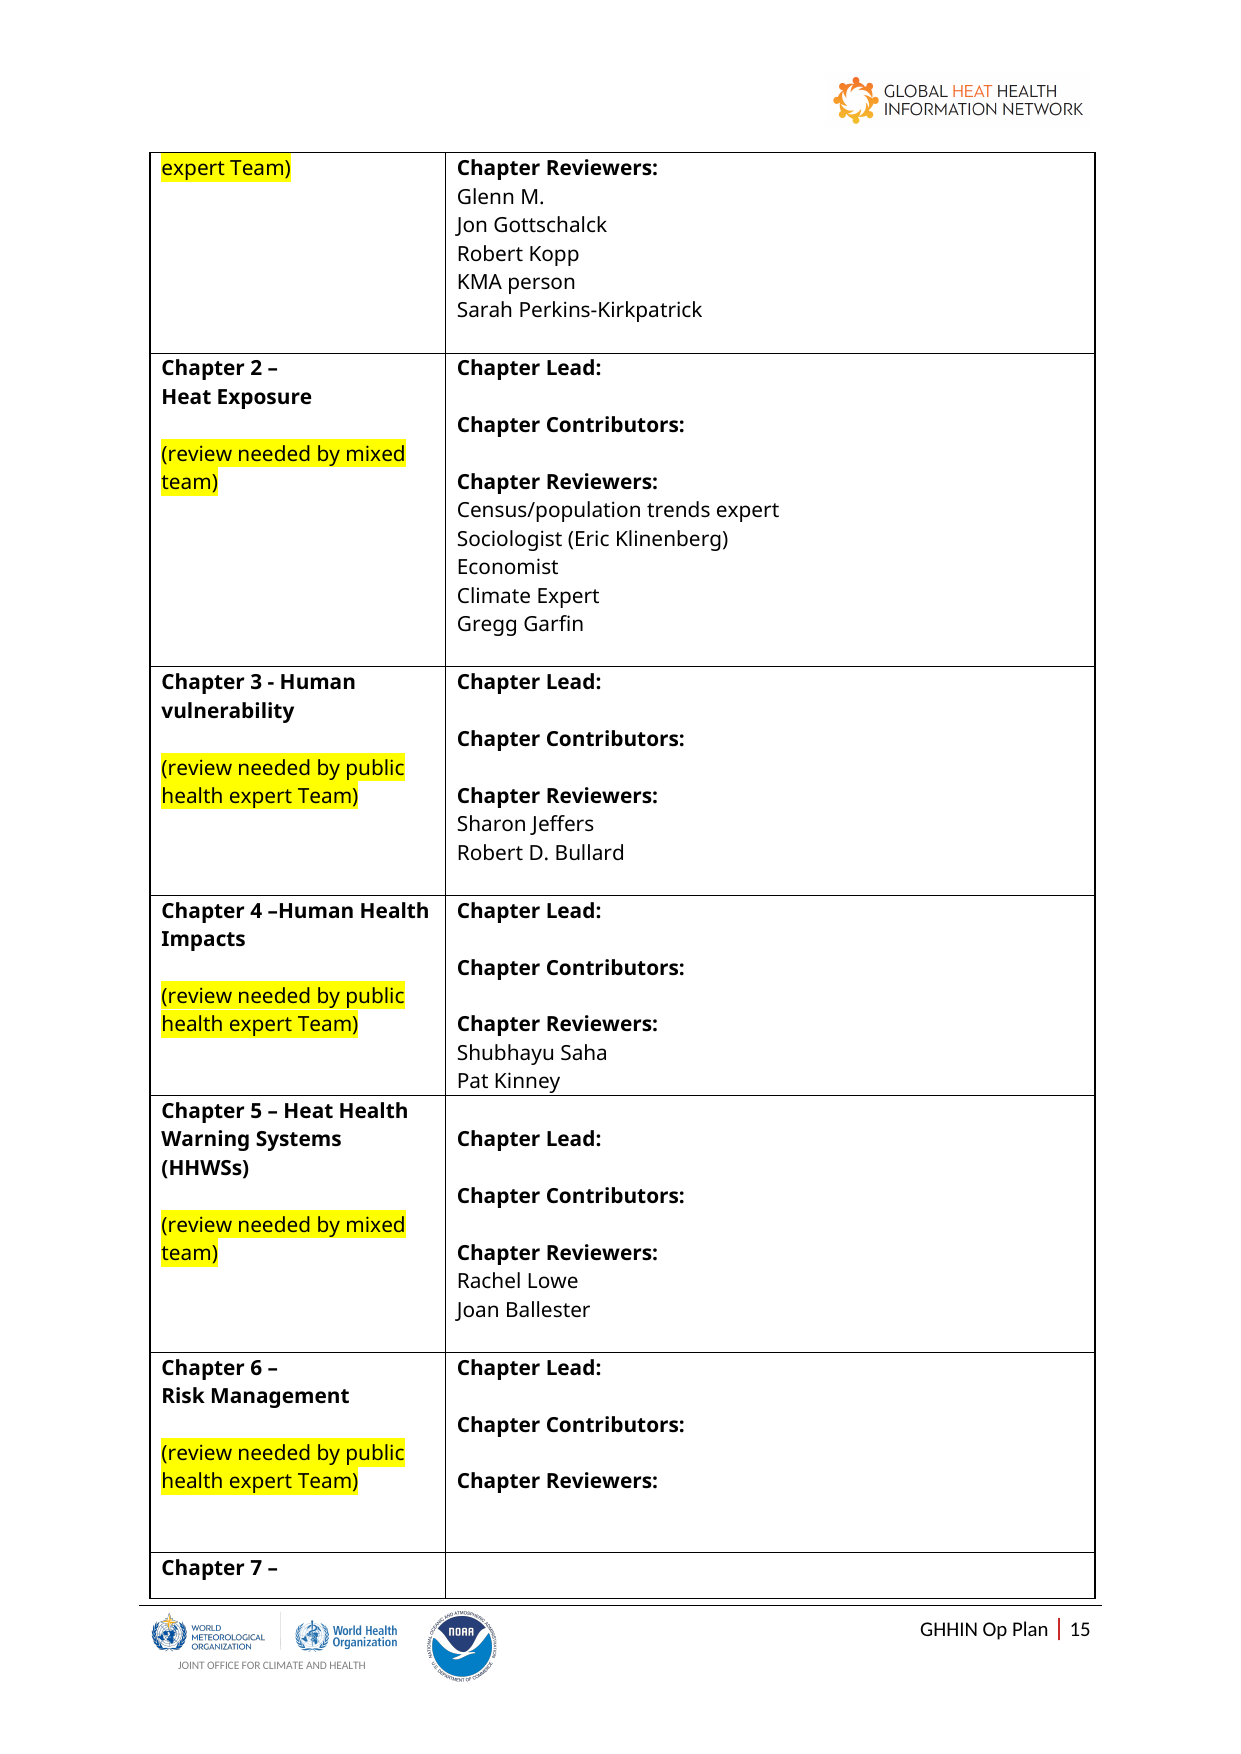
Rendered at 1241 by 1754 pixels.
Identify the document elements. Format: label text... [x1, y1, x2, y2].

table_cell Chapter 7 – Recommendations [151, 1553, 445, 1598]
table_cell Chapter 6 – Risk Management (review needed by public health expert Team) [151, 1353, 445, 1552]
table_cell Chapter Lead: Chapter Contributors: Chapter Reviewers: Census/population trends expert Sociologist (Eric Klinenberg) Economist Climate Expert Gregg Garfin [446, 354, 1094, 666]
table_cell Chapter 4 –Human Health Impacts (review needed by public health expert Team) [151, 896, 445, 1095]
table_cell Chapter Lead: Chapter Contributors: Chapter Reviewers: [446, 1353, 1094, 1552]
table_cell Chapter 2 – Heat Exposure (review needed by mixed team) [151, 354, 445, 666]
table_cell [446, 1553, 1094, 1598]
table_cell Chapter Lead: Chapter Contributors: Chapter Reviewers: Shubhayu Saha Pat Kinney [446, 896, 1094, 1095]
picture [294, 1619, 398, 1653]
table_cell Chapter Lead: Chapter Contributors: Chapter Reviewers: Sharon Jeffers Robert D. Bullard [446, 667, 1094, 895]
picture [135, 1596, 272, 1668]
table_cell Chapter 5 – Heat Health Warning Systems (HHWSs) (review needed by mixed team) [151, 1096, 445, 1352]
table_cell Chapter Lead: Chapter Contributors: Chapter Reviewers: Rachel Lowe Joan Ballester [446, 1096, 1094, 1352]
table_cell Chapter Lead: Chapter Contributors: Chapter Reviewers: Glenn M. Jon Gottschalck Robert Kopp KMA person Sarah Perkins-Kirkpatrick [446, 153, 1094, 352]
table_cell Chapter 3 - Human vulnerability (review needed by public health expert Team) [151, 667, 445, 895]
table_cell Chapter 1 – Heat: a human health hazard (review needed by Met expert Team) [151, 153, 445, 352]
picture [427, 1611, 497, 1682]
